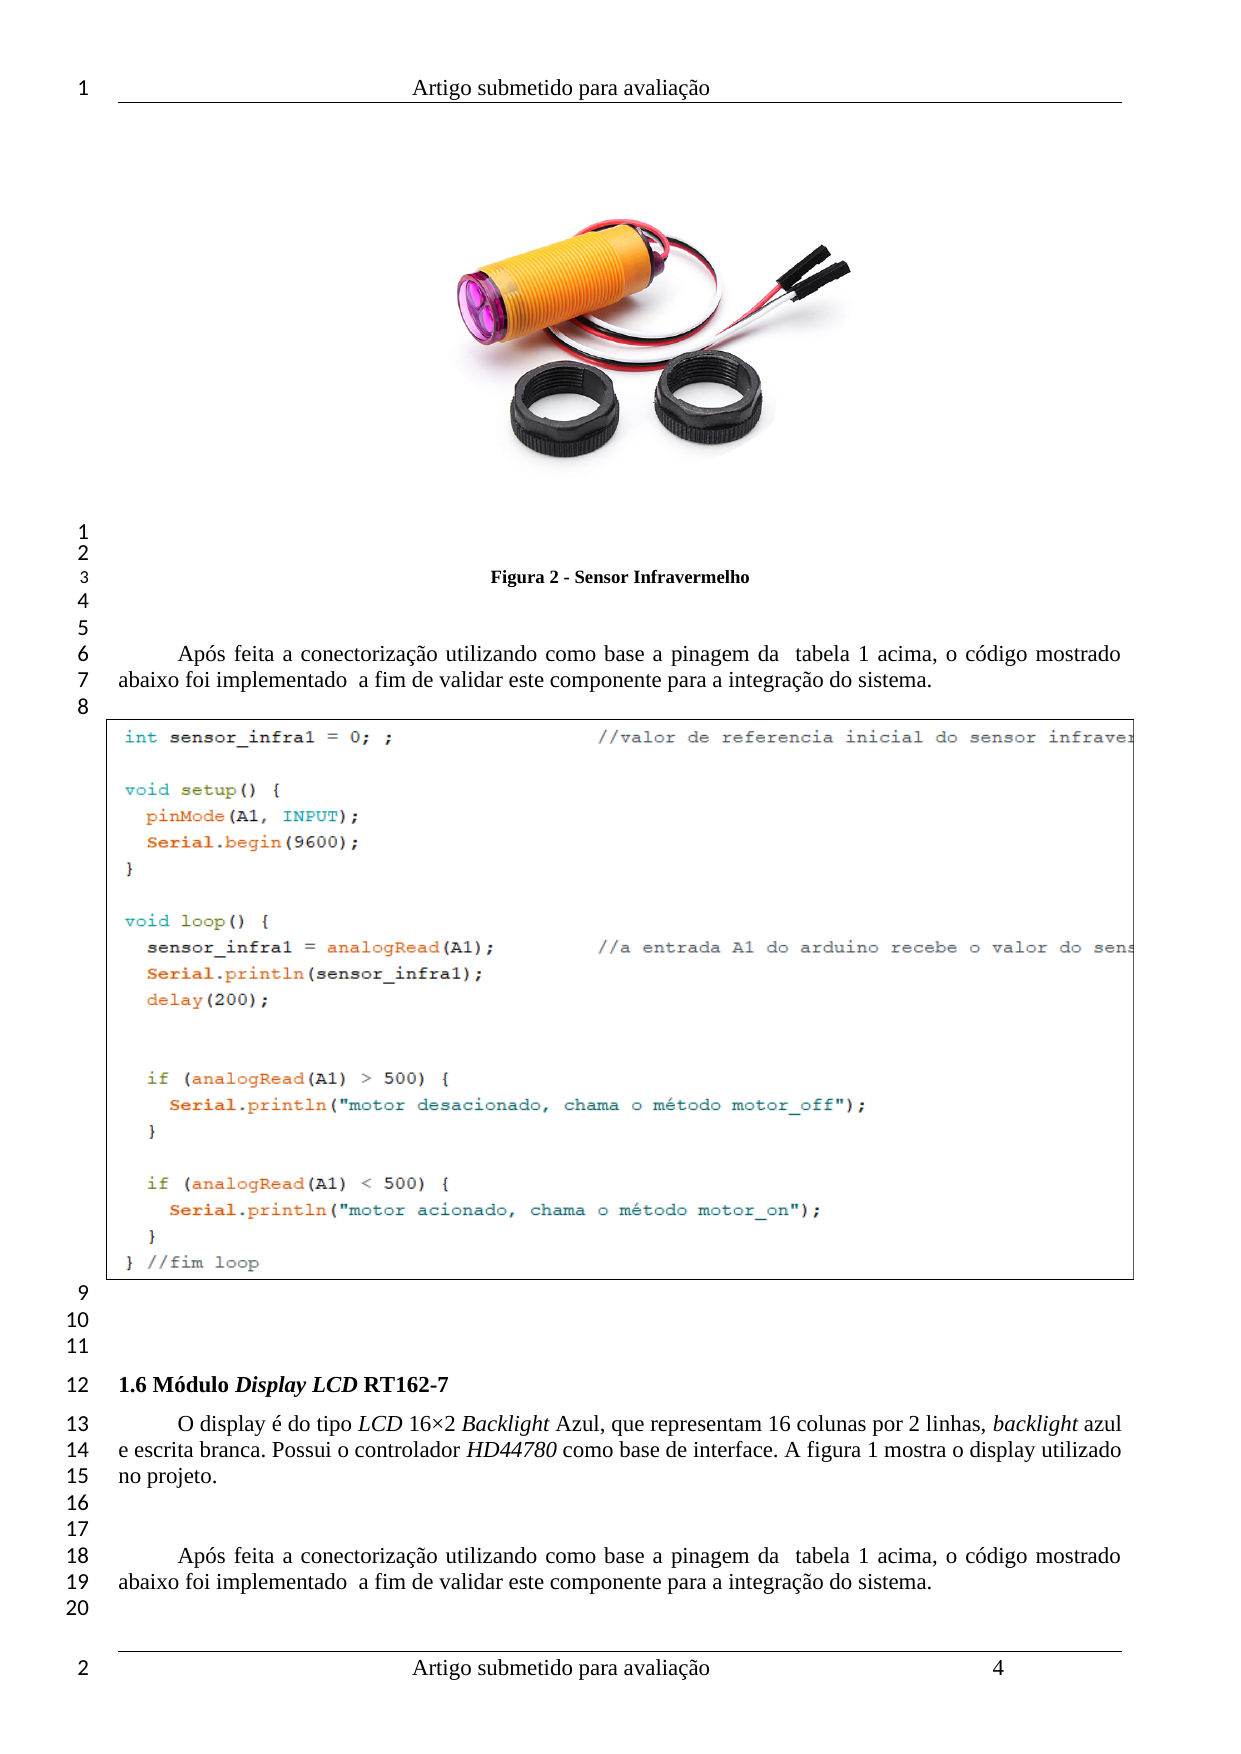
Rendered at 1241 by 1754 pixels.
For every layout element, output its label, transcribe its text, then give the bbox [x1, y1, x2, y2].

text Após feita a conectorização utilizando como base a pinagem da tabela 1 acima, o código mostrado abaixo foi implementado a fim de validar este componente para a integração do sistema. [118, 1542, 1122, 1594]
text Após feita a conectorização utilizando como base a pinagem da tabela 1 acima, o código mostrado abaixo foi implementado a fim de validar este componente para a integração do sistema. [118, 640, 1122, 693]
table_header [107, 720, 118, 1278]
picture [118, 720, 1134, 1279]
subtitle Módulo Display LCD RT162-7 [118, 1371, 1122, 1397]
picture [439, 118, 861, 540]
text O display é do tipo LCD 16×2 Backlight Azul, que representam 16 colunas por 2 linhas, backlight azul e escrita branca. Possui o controlador HD44780 como base de interface. A figura 1 mostra o display utilizado no projeto. [118, 1410, 1122, 1489]
text Figura 2 - Sensor Infravermelho [118, 566, 1122, 587]
